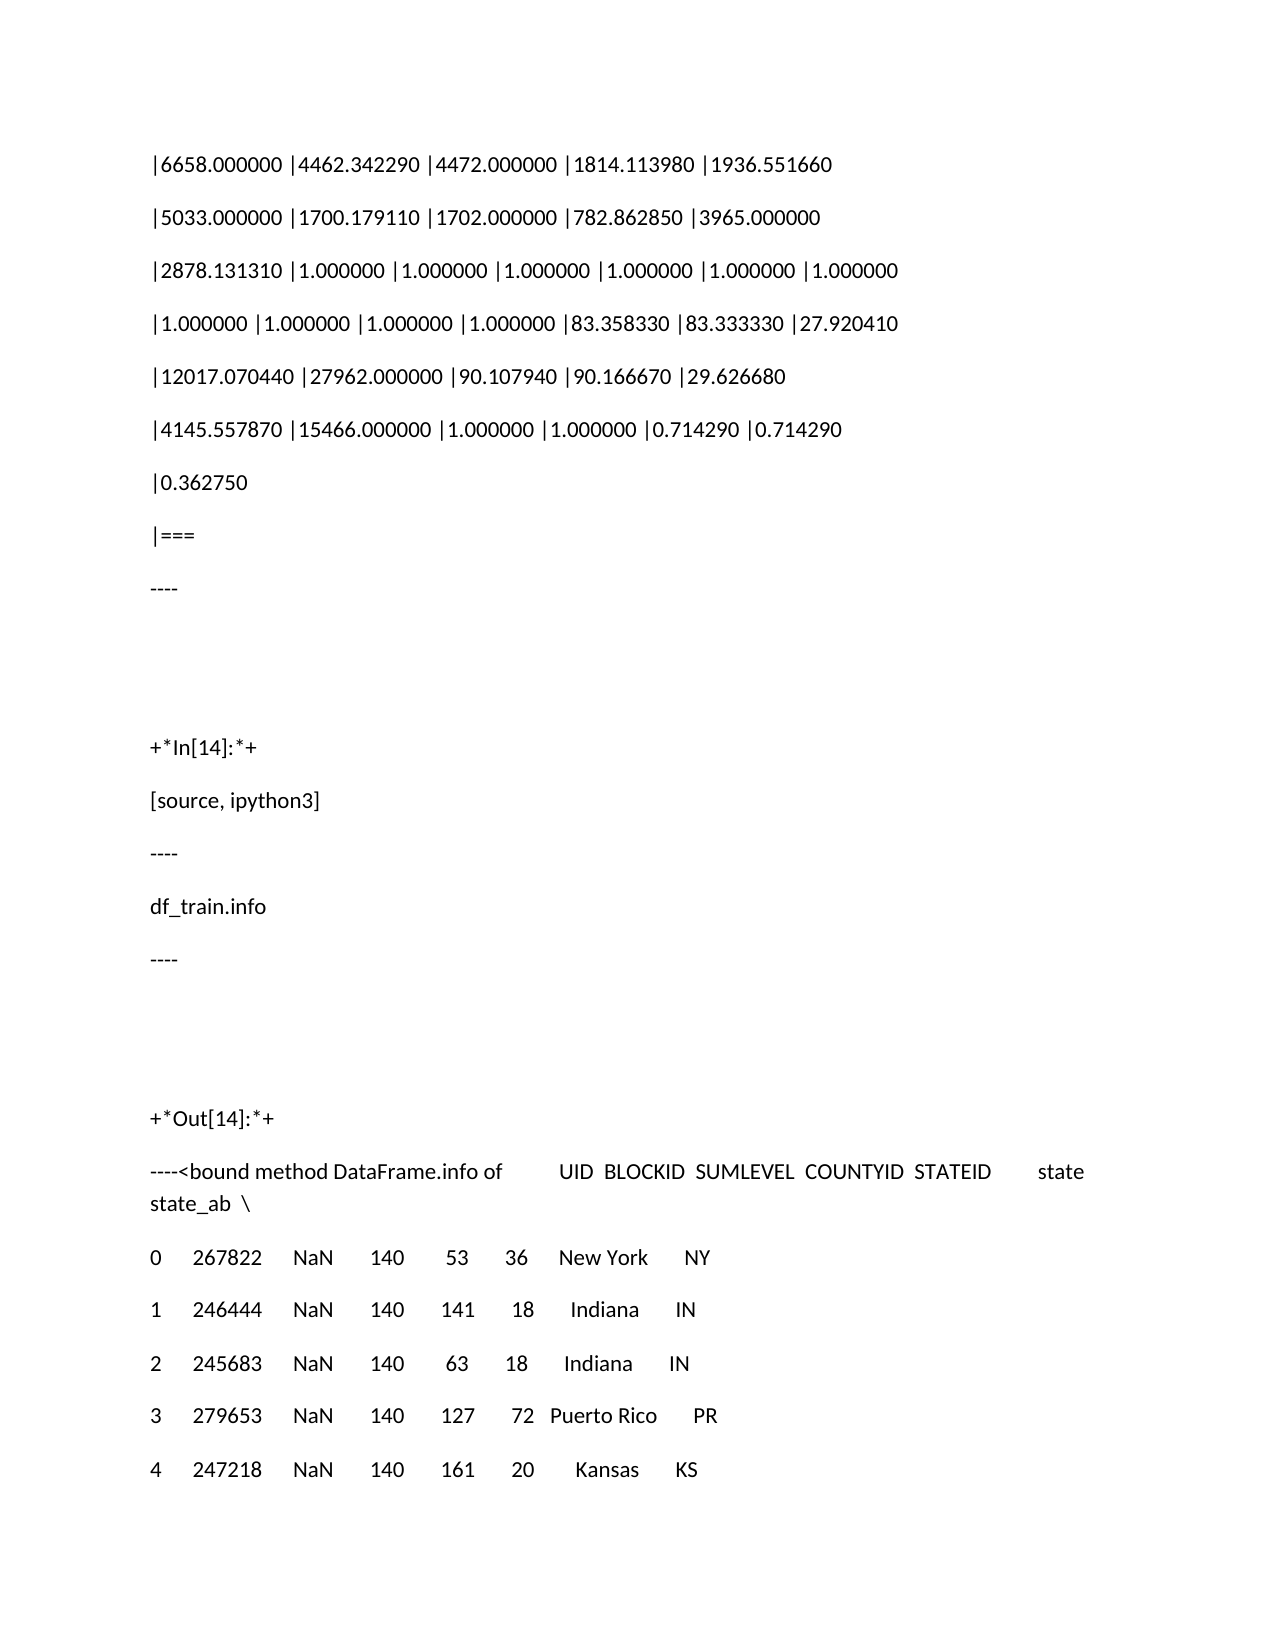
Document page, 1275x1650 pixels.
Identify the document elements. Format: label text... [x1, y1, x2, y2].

text |4145.557870 |15466.000000 |1.000000 |1.000000 |0.714290 |0.714290 [150, 415, 1125, 443]
text |1.000000 |1.000000 |1.000000 |1.000000 |83.358330 |83.333330 |27.920410 [150, 309, 1125, 337]
text |6658.000000 |4462.342290 |4472.000000 |1814.113980 |1936.551660 [150, 150, 1125, 178]
text 1 246444 NaN 140 141 18 Indiana IN [150, 1296, 1125, 1324]
text 2 245683 NaN 140 63 18 Indiana IN [150, 1349, 1125, 1377]
text ----<bound method DataFrame.info of UID BLOCKID SUMLEVEL COUNTYID STATEID state state_ab \ [150, 1157, 1125, 1218]
text +*Out[14]:*+ [150, 1104, 1125, 1132]
text +*In[14]:*+ [150, 733, 1125, 761]
text |12017.070440 |27962.000000 |90.107940 |90.166670 |29.626680 [150, 362, 1125, 390]
text ---- [150, 574, 1125, 602]
text 4 247218 NaN 140 161 20 Kansas KS [150, 1455, 1125, 1483]
text |2878.131310 |1.000000 |1.000000 |1.000000 |1.000000 |1.000000 |1.000000 [150, 256, 1125, 284]
text df_train.info [150, 892, 1125, 920]
text [source, ipython3] [150, 786, 1125, 814]
text 0 267822 NaN 140 53 36 New York NY [150, 1243, 1125, 1271]
text ---- [150, 945, 1125, 973]
text 3 279653 NaN 140 127 72 Puerto Rico PR [150, 1402, 1125, 1430]
text |0.362750 [150, 468, 1125, 496]
text ---- [150, 839, 1125, 867]
text |=== [150, 521, 1125, 549]
text |5033.000000 |1700.179110 |1702.000000 |782.862850 |3965.000000 [150, 203, 1125, 231]
